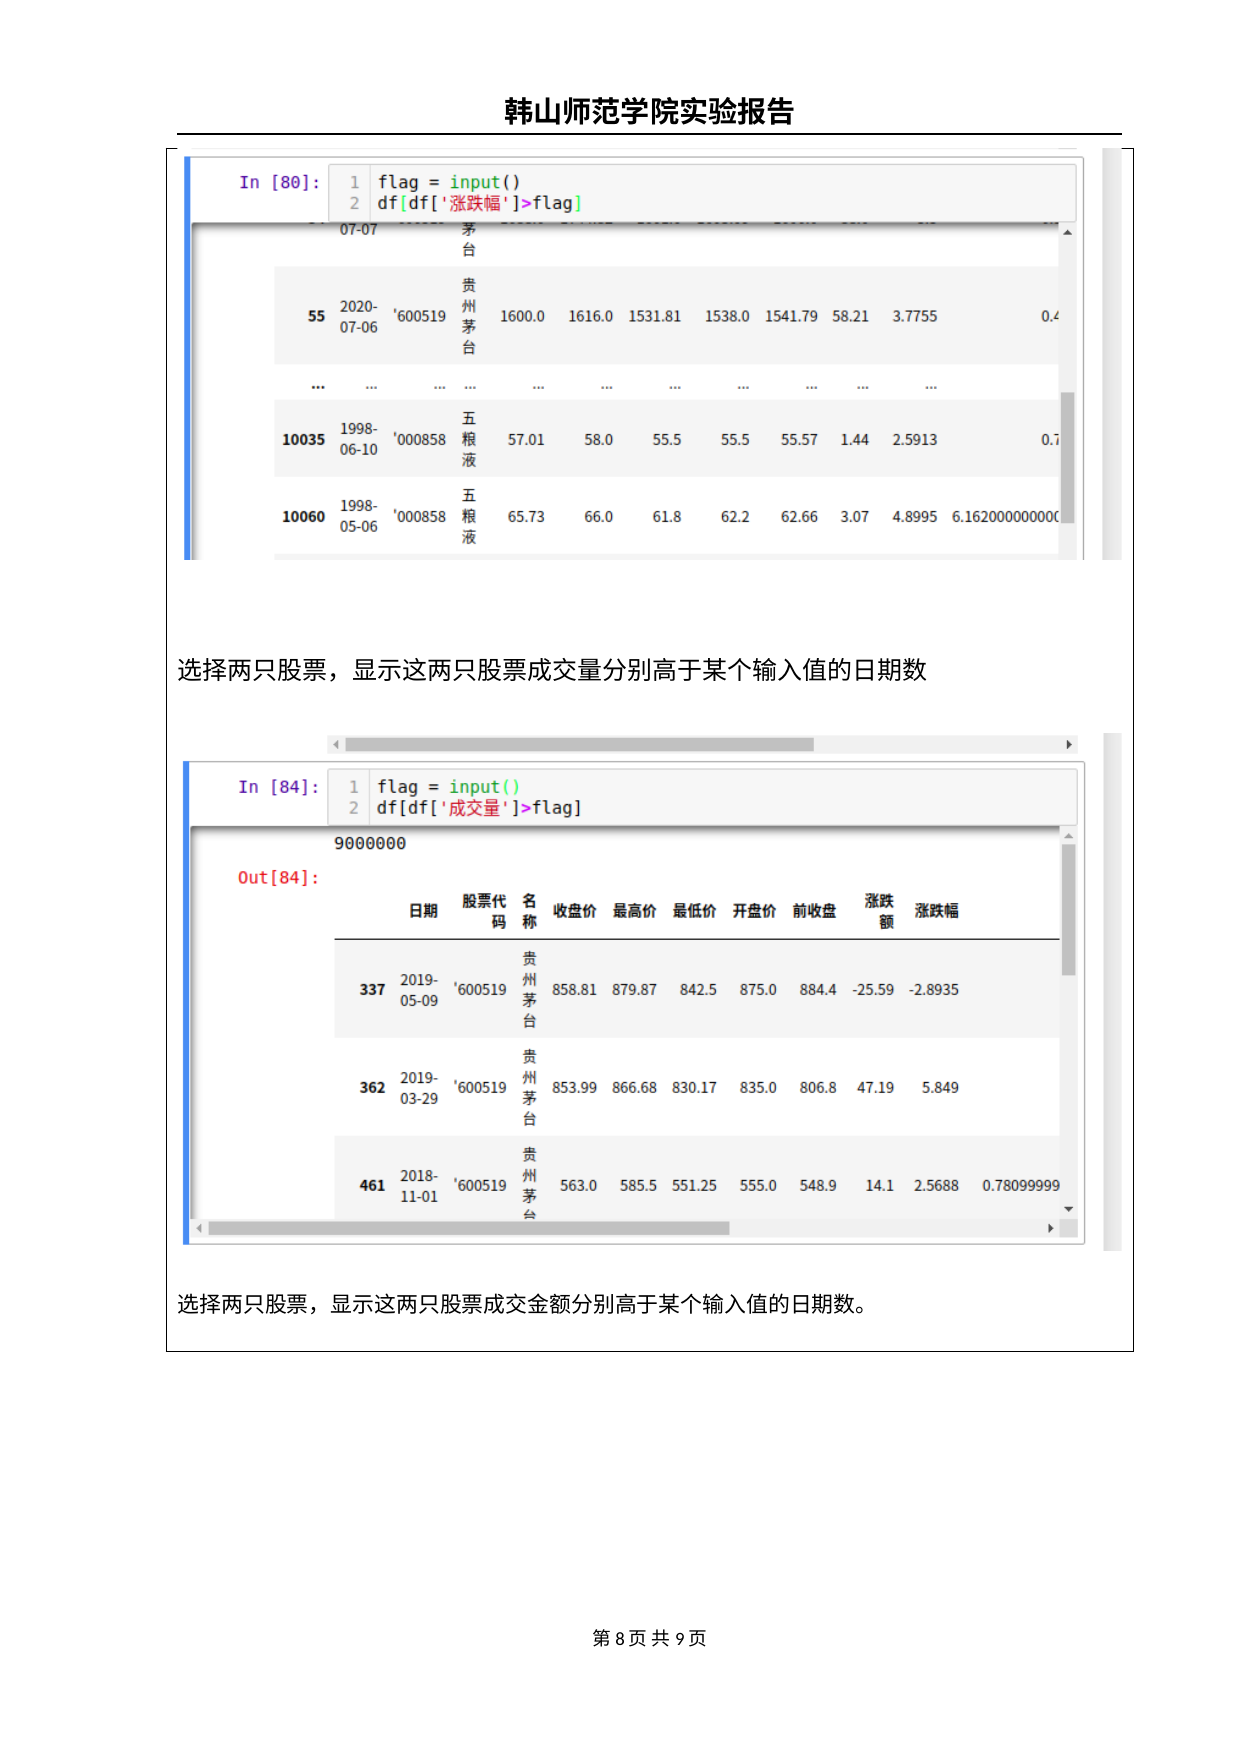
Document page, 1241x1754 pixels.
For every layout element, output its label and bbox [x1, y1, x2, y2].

picture [177, 148, 1122, 560]
picture [177, 733, 1122, 1251]
table_cell [167, 149, 1133, 1351]
